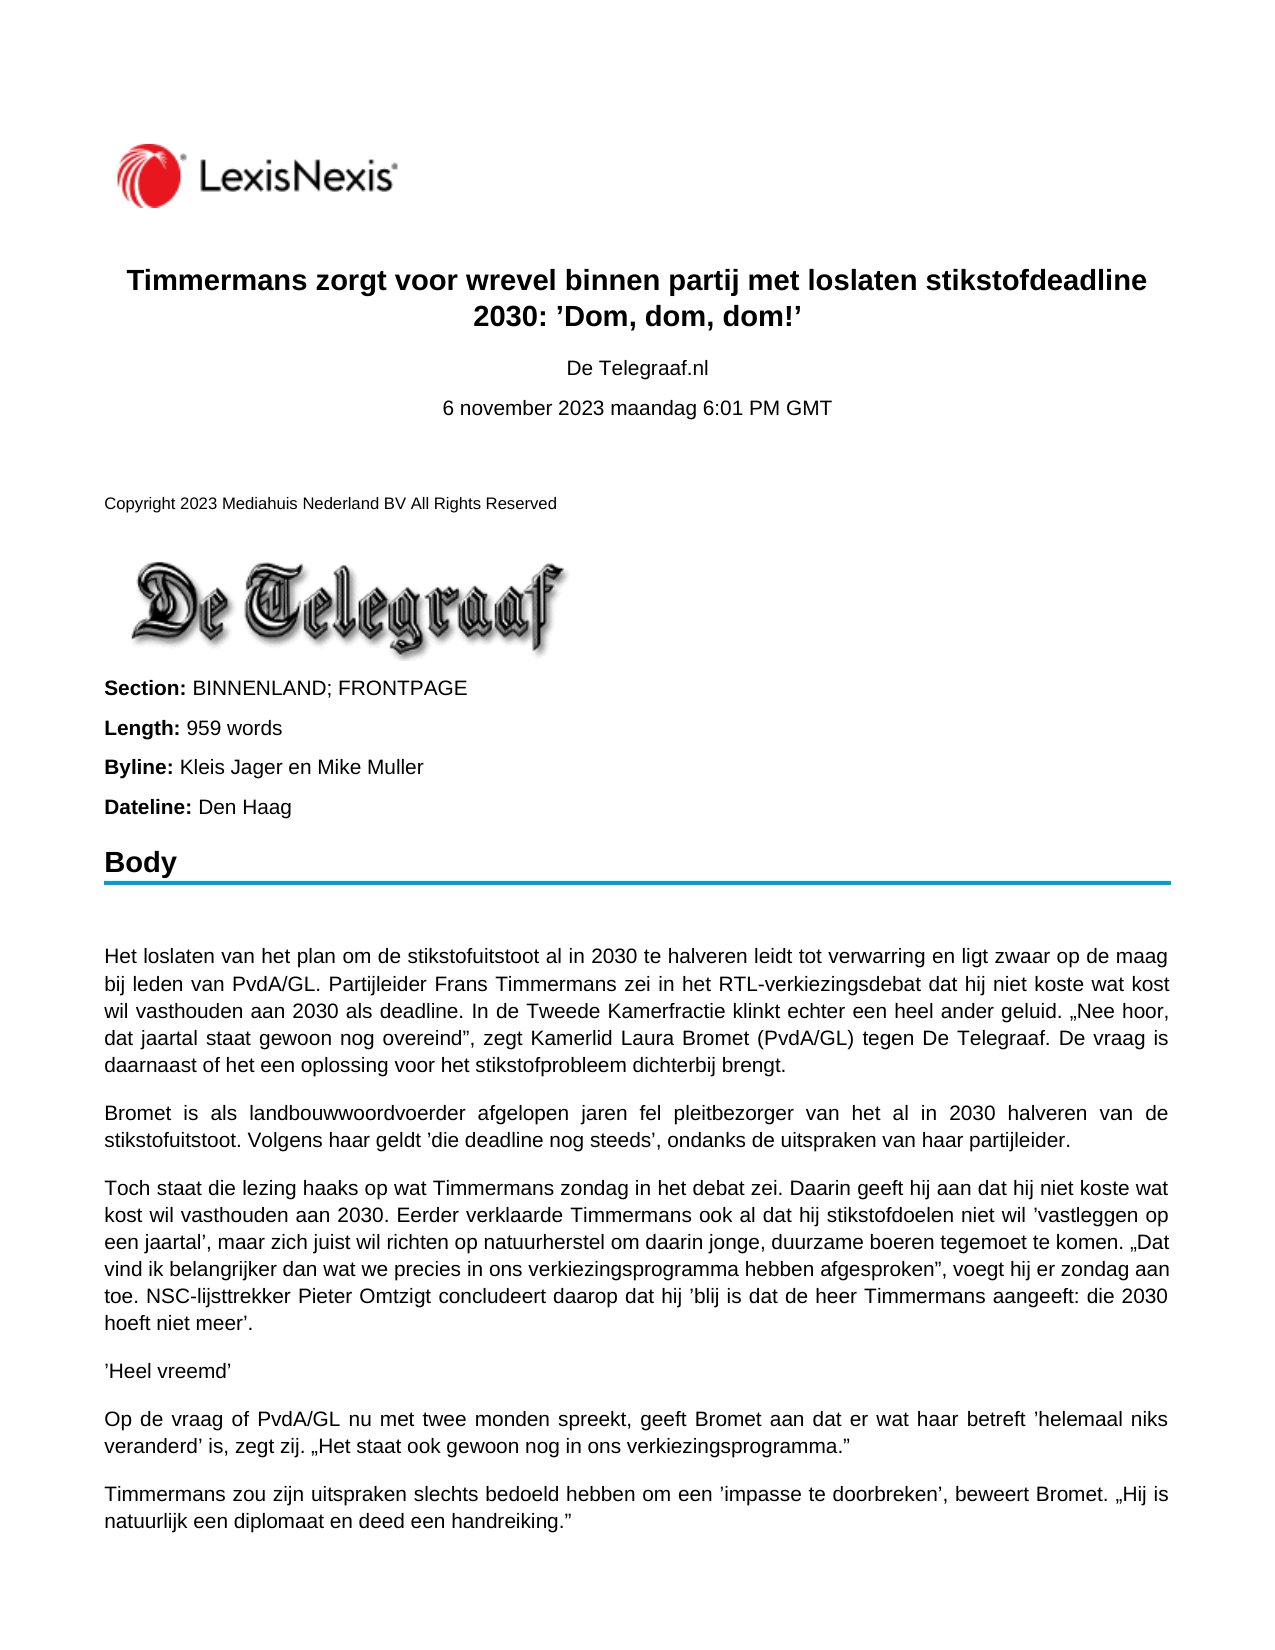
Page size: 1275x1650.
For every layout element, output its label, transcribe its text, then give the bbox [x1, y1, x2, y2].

text Op de vraag of PvdA/GL nu met twee monden spreekt, geeft Bromet aan dat er wat haar betreft ’helemaal niks veranderd’ is, zegt zij. „Het staat ook gewoon nog in ons verkiezingsprogramma.” [104, 1404, 1171, 1458]
text Byline: Kleis Jager en Mike Muller [104, 752, 1171, 779]
text Length: 959 words [104, 712, 1171, 739]
text ’Heel vreemd’ [104, 1356, 1171, 1383]
text Timmermans zou zijn uitspraken slechts bedoeld hebben om een ’impasse te doorbreken’, beweert Bromet. „Hij is natuurlijk een diplomaat en deed een handreiking.” [104, 1479, 1171, 1533]
text Body [104, 843, 1171, 879]
text Copyright 2023 Mediahuis Nederland BV All Rights Reserved [104, 461, 1171, 513]
subtitle Timmermans zorgt voor wrevel binnen partij met loslaten stikstofdeadline 2030: ’Dom, dom, dom!’ [104, 261, 1171, 332]
text Bromet is als landbouwwoordvoerder afgelopen jaren fel pleitbezorger van het al in 2030 halveren van de stikstofuitstoot. Volgens haar geldt ’die deadline nog steeds’, ondanks de uitspraken van haar partijleider. [104, 1097, 1171, 1152]
text Toch staat die lezing haaks op wat Timmermans zondag in het debat zei. Daarin geeft hij aan dat hij niet koste wat kost wil vasthouden aan 2030. Eerder verklaarde Timmermans ook al dat hij stikstofdoelen niet wil ’vastleggen op een jaartal’, maar zich juist wil richten op natuurherstel om daarin jonge, duurzame boeren tegemoet te komen. „Dat vind ik belangrijker dan wat we precies in ons verkiezingsprogramma hebben afgesproken”, voegt hij er zondag aan toe. NSC-lijsttrekker Pieter Omtzigt concludeert daarop dat hij ’blij is dat de heer Timmermans aangeeft: die 2030 hoeft niet meer’. [104, 1172, 1171, 1335]
text De Telegraaf.nl [104, 353, 1171, 380]
text Dateline: Den Haag [104, 791, 1171, 818]
picture [104, 144, 412, 208]
text Section: BINNENLAND; FRONTPAGE [104, 673, 1171, 700]
text 6 november 2023 maandag 6:01 PM GMT [104, 393, 1171, 420]
text Het loslaten van het plan om de stikstofuitstoot al in 2030 te halveren leidt tot verwarring en ligt zwaar op de maag bij leden van PvdA/GL. Partijleider Frans Timmermans zei in het RTL-verkiezingsdebat dat hij niet koste wat kost wil vasthouden aan 2030 als deadline. In de Tweede Kamerfractie klinkt echter een heel ander geluid. „Nee hoor, dat jaartal staat gewoon nog overeind”, zegt Kamerlid Laura Bromet (PvdA/GL) tegen De Telegraaf. De vraag is daarnaast of het een oplossing voor het stikstofprobleem dichterbij brengt. [104, 941, 1171, 1077]
